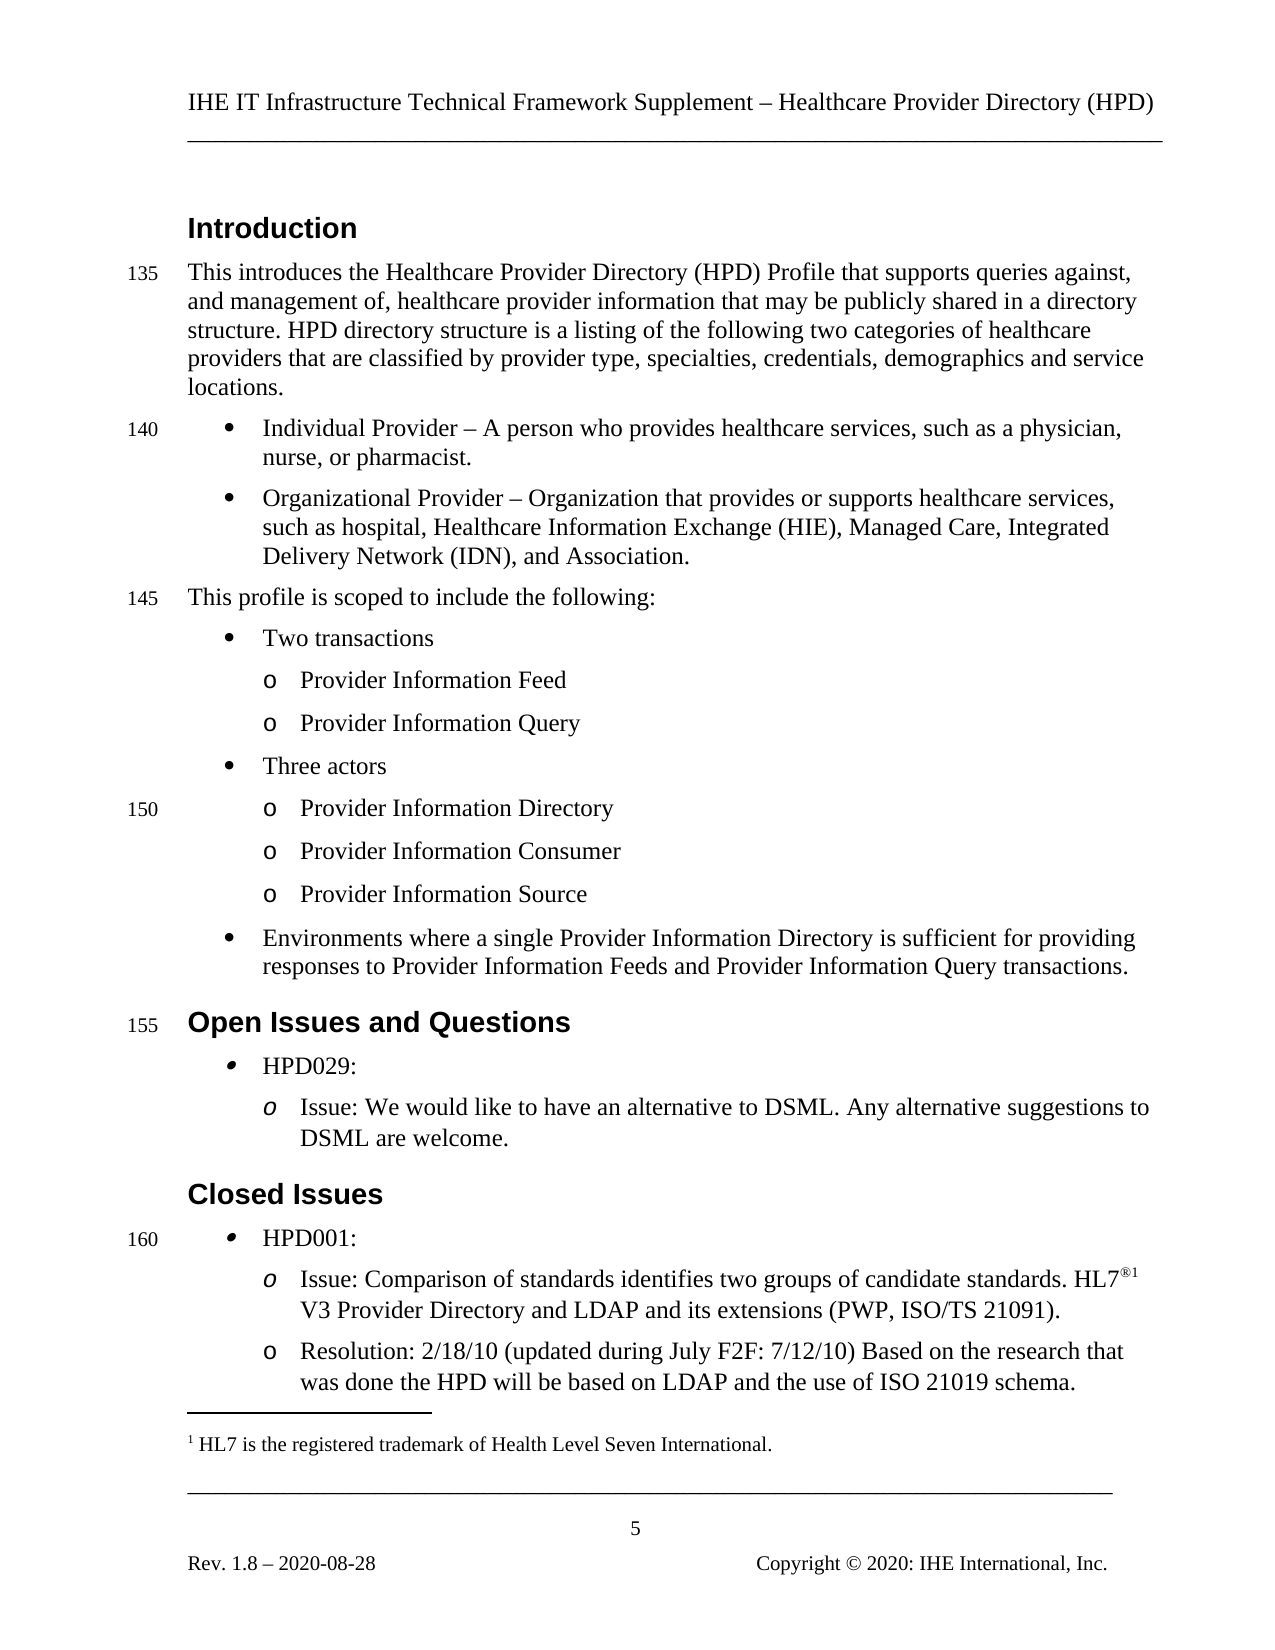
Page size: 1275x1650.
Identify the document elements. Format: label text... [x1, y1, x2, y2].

list Individual Provider – A person who provides healthcare services, such as a physician, nurse, or pharmacist. [225, 413, 1162, 471]
list Environments where a single Provider Information Directory is sufficient for providing responses to Provider Information Feeds and Provider Information Query transactions. [225, 923, 1162, 980]
list Provider Information Consumer [262, 836, 1162, 867]
subtitle Closed Issues [187, 1177, 1162, 1211]
list HPD001: [225, 1223, 1162, 1252]
list Issue: Comparison of standards identifies two groups of candidate standards. HL7® V3 Provider Directory and LDAP and its extensions (PWP, ISO/TS 21091). [262, 1264, 1162, 1324]
list Organizational Provider – Organization that provides or supports healthcare services, such as hospital, Healthcare Information Exchange (HIE), Managed Care, Integrated Delivery Network (IDN), and Association. [225, 483, 1162, 570]
list HPD029: [225, 1051, 1162, 1080]
list Provider Information Source [262, 879, 1162, 910]
subtitle Open Issues and Questions [187, 1005, 1162, 1039]
subtitle Introduction [187, 211, 1162, 245]
list Two transactions [225, 623, 1162, 652]
text This introduces the Healthcare Provider Directory (HPD) Profile that supports queries against, and management of, healthcare provider information that may be publicly shared in a directory structure. HPD directory structure is a listing of the following two categories of healthcare providers that are classified by provider type, specialties, credentials, demographics and service locations. [187, 257, 1162, 401]
list Three actors [225, 751, 1162, 780]
list Issue: We would like to have an alternative to DSML. Any alternative suggestions to DSML are welcome. [262, 1092, 1162, 1152]
list Provider Information Query [262, 708, 1162, 739]
text This profile is scoped to include the following: [187, 582, 1162, 611]
list Provider Information Directory [262, 793, 1162, 823]
list Provider Information Feed [262, 665, 1162, 696]
list Resolution: 2/18/10 (updated during July F2F: 7/12/10) Based on the research that was done the HPD will be based on LDAP and the use of ISO 21019 schema. [262, 1336, 1162, 1396]
